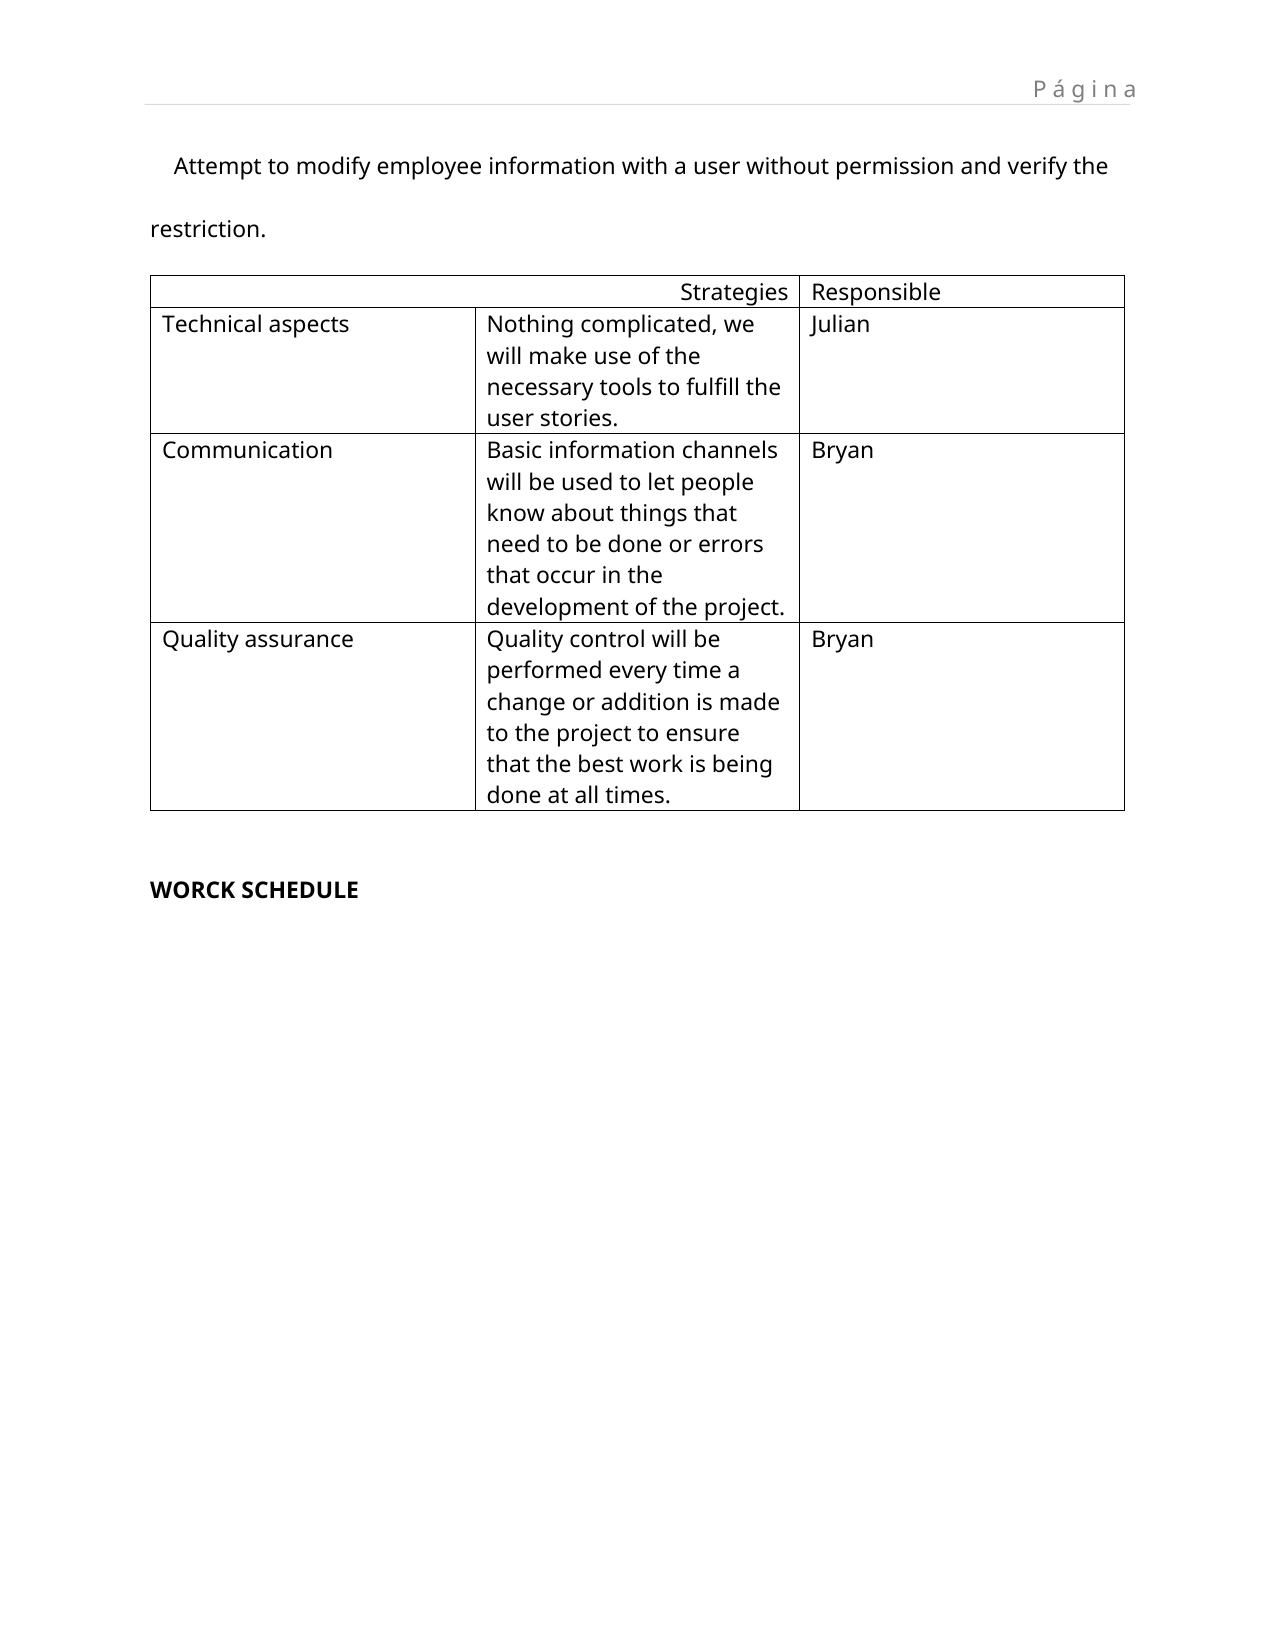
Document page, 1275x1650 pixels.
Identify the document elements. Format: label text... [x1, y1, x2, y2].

table_cell Basic information channels will be used to let people know about things that need to be done or errors that occur in the development of the project. [476, 434, 799, 622]
table_header Responsible [800, 276, 1124, 307]
table_cell Bryan [800, 623, 1124, 810]
table_cell Bryan [800, 434, 1124, 622]
table_cell Communication [151, 434, 475, 622]
text WORCK SCHEDULE [150, 874, 1125, 905]
table_cell Technical aspects [151, 308, 475, 433]
table_header Strategies [151, 276, 799, 307]
table_cell Julian [800, 308, 1124, 433]
table_cell Nothing complicated, we will make use of the necessary tools to fulfill the user stories. [476, 308, 799, 433]
table_cell Quality control will be performed every time a change or addition is made to the project to ensure that the best work is being done at all times. [476, 623, 799, 810]
table_cell Quality assurance [151, 623, 475, 810]
text Attempt to modify employee information with a user without permission and verify the restriction. [150, 150, 1125, 244]
